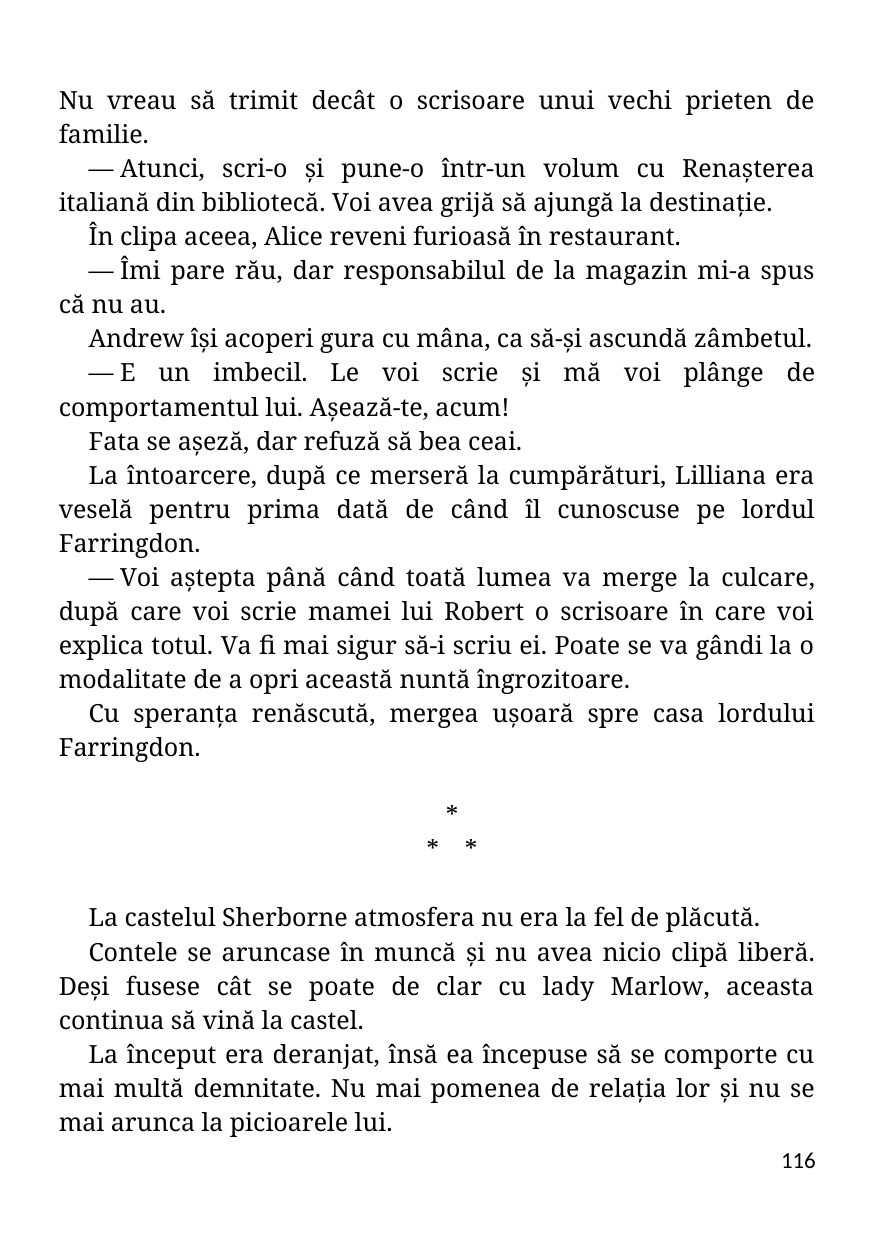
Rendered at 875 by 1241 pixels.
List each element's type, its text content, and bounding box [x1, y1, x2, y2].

text În clipa aceea, Alice reveni furioasă în restaurant. [58, 219, 816, 253]
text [58, 83, 816, 151]
text — Atunci, scri-o și pune-o într-un volum cu Renașterea italiană din bibliotecă. Voi avea grijă să ajungă la destinație. [58, 151, 816, 219]
text * [58, 798, 816, 832]
text Andrew își acoperi gura cu mâna, ca să-și ascundă zâmbetul. [58, 321, 816, 355]
text La început era deranjat, însă ea începuse să se comporte cu mai multă demnitate. Nu mai pomenea de relația lor și nu se mai arunca la picioarele lui. [58, 1036, 816, 1138]
text — Îmi pare rău, dar responsabilul de la magazin mi-a spus că nu au. [58, 253, 816, 321]
text — E un imbecil. Le voi scrie și mă voi plânge de comportamentul lui. Așează-te, acum! [58, 355, 816, 423]
text La castelul Sherborne atmosfera nu era la fel de plăcută. [58, 900, 816, 934]
text La întoarcere, după ce merseră la cumpărături, Lilliana era veselă pentru prima dată de când îl cunoscuse pe lordul Farringdon. [58, 457, 816, 559]
text Fata se așeză, dar refuză să bea ceai. [58, 423, 816, 457]
text Contele se aruncase în muncă și nu avea nicio clipă liberă. Deși fusese cât se poate de clar cu lady Marlow, aceasta continua să vină la castel. [58, 934, 816, 1036]
text Cu speranța renăscută, mergea ușoară spre casa lordului Farringdon. [58, 696, 816, 764]
text — Voi aștepta până când toată lumea va merge la culcare, după care voi scrie mamei lui Robert o scrisoare în care voi explica totul. Va fi mai sigur să-i scriu ei. Poate se va gândi la o modalitate de a opri această nuntă îngrozitoare. [58, 559, 816, 696]
text * * [58, 832, 816, 866]
